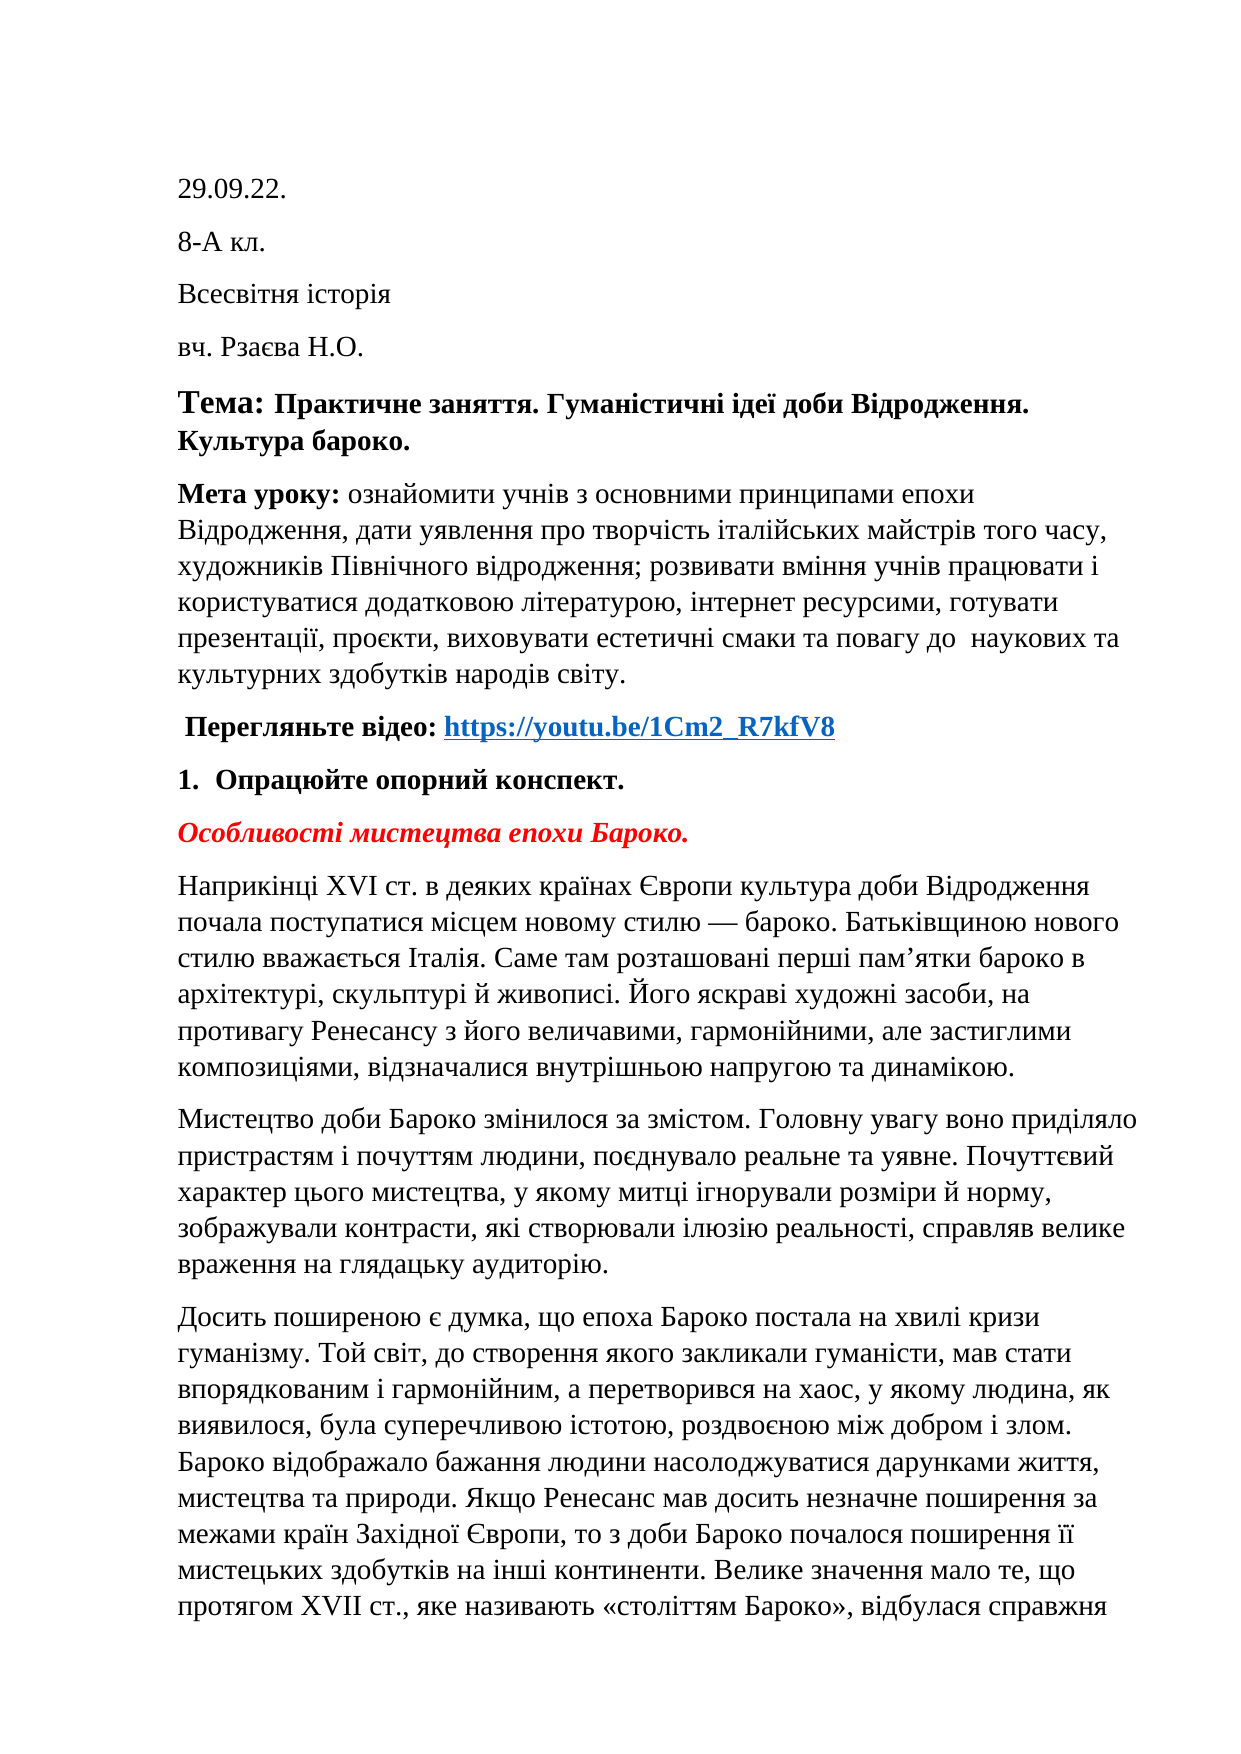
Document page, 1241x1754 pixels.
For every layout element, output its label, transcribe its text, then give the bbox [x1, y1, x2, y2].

text Всесвітня історія [177, 277, 1152, 310]
text Перегляньте відео: https://youtu.be/1Cm2_R7kfV8 [177, 709, 1152, 743]
text вч. Рзаєва Н.О. [177, 329, 1152, 363]
text Наприкінці XVI ст. в деяких країнах Європи культура доби Відродження почала поступатися місцем новому стилю — бароко. Батьківщиною нового стилю вважається Італія. Саме там розташовані перші пам’ятки бароко в архітектурі, скульптурі й живописі. Його яскраві художні засоби, на противагу Ренесансу з його величавими, гармонійними, але застиглими композиціями, відзначалися внутрішньою напругою та динамікою. [177, 868, 1152, 1082]
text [177, 1299, 1152, 1622]
text Особливості мистецтва епохи Бароко. [177, 815, 1152, 849]
text 29.09.22. [177, 171, 1152, 204]
text Тема: Практичне заняття. Гуманістичні ідеї доби Відродження. Культура бароко. [177, 382, 1152, 457]
text Мета уроку: ознайомити учнів з основними принципами епохи Відродження, дати уявлення про творчість італійських майстрів того часу, художників Північного відродження; розвивати вміння учнів працювати і користуватися додатковою літературою, інтернет ресурсими, готувати презентації, проєкти, виховувати естетичні смаки та повагу до наукових та культурних здобутків народів світу. [177, 476, 1152, 690]
list Опрацюйте опорний конспект. [177, 762, 1152, 796]
text Мистецтво доби Бароко змінилося за змістом. Головну увагу воно приділяло пристрастям і почуттям людини, поєднувало реальне та уявне. Почуттєвий характер цього мистецтва, у якому митці ігнорували розміри й норму, зображували контрасти, які створювали ілюзію реальності, справляв велике враження на глядацьку аудиторію. [177, 1102, 1152, 1280]
text 8-А кл. [177, 224, 1152, 257]
